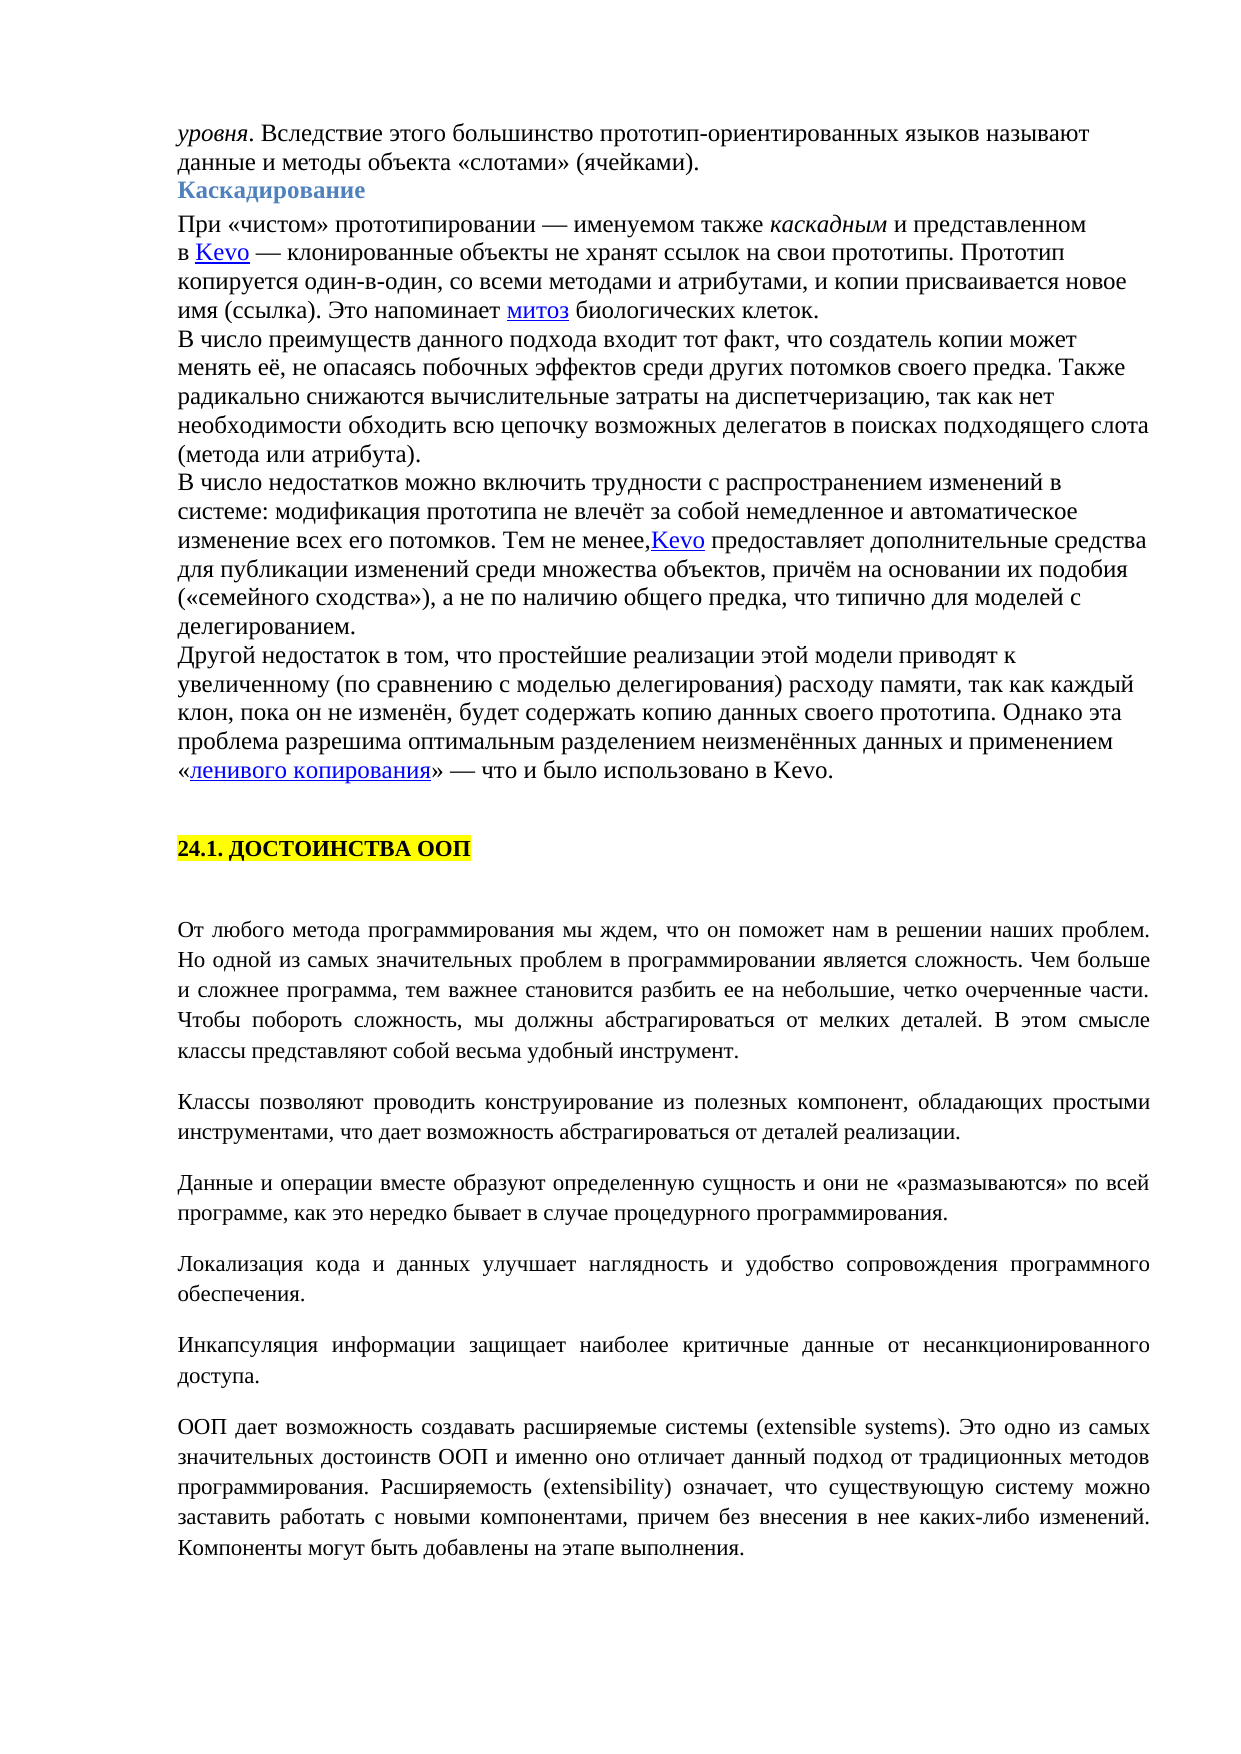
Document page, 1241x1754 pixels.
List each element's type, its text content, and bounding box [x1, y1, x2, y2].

text В число преимуществ данного подхода входит тот факт, что создатель копии может менять её, не опасаясь побочных эффектов среди других потомков своего предка. Также радикально снижаются вычислительные затраты на диспетчеризацию, так как нет необходимости обходить всю цепочку возможных делегатов в поисках подходящего слота (метода или атрибута). [177, 324, 1152, 467]
text Другой недостаток в том, что простейшие реализации этой модели приводят к увеличенному (по сравнению с моделью делегирования) расходу памяти, так как каждый клон, пока он не изменён, будет содержать копию данных своего прототипа. Однако эта проблема разрешима оптимальным разделением неизменённых данных и применением «ленивого копирования» — что и было использовано в Kevo. [177, 640, 1152, 784]
text Локализация кода и данных улучшает наглядность и удобство сопровождения программного обеспечения. [177, 1250, 1152, 1307]
text Инкапсуляция информации защищает наиболее критичные данные от несанкционированного доступа. [177, 1332, 1152, 1388]
text ООП дает возможность создавать расширяемые системы (extensible systems). Это одно из самых значительных достоинств ООП и именно оно отличает данный подход от традиционных методов программирования. Расширяемость (extensibility) означает, что существующую систему можно заставить работать с новыми компонентами, причем без внесения в нее каких-либо изменений. Компоненты могут быть добавлены на этапе выполнения. [177, 1413, 1152, 1560]
text При «чистом» прототипировании — именуемом также каскадным и представленном в Kevo — клонированные объекты не хранят ссылок на свои прототипы. Прототип копируется один-в-один, со всеми методами и атрибутами, и копии присваивается новое имя (ссылка). Это напоминает митоз биологических клеток. [177, 209, 1152, 324]
subtitle Каскадирование [177, 176, 1152, 204]
text Данные и операции вместе образуют определенную сущность и они не «размазываются» по всей программе, как это нередко бывает в случае процедурного программирования. [177, 1169, 1152, 1226]
text От любого метода программирования мы ждем, что он поможет нам в решении наших проблем. Но одной из самых значительных проблем в программировании является сложность. Чем больше и сложнее программа, тем важнее становится разбить ее на небольшие, четко очерченные части. Чтобы побороть сложность, мы должны абстрагироваться от мелких деталей. В этом смысле классы представляют собой весьма удобный инструмент. [177, 916, 1152, 1063]
text В число недостатков можно включить трудности с распространением изменений в системе: модификация прототипа не влечёт за собой немедленное и автоматическое изменение всех его потомков. Тем не менее,Kevo предоставляет дополнительные средства для публикации изменений среди множества объектов, причём на основании их подобия («семейного сходства»), а не по наличию общего предка, что типично для моделей с делегированием. [177, 467, 1152, 640]
text Классы позволяют проводить конструирование из полезных компонент, обладающих простыми инструментами, что дает возможность абстрагироваться от деталей реализации. [177, 1088, 1152, 1144]
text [177, 118, 1152, 176]
text 24.1. ДОСТОИНСТВА ООП [177, 835, 1152, 891]
